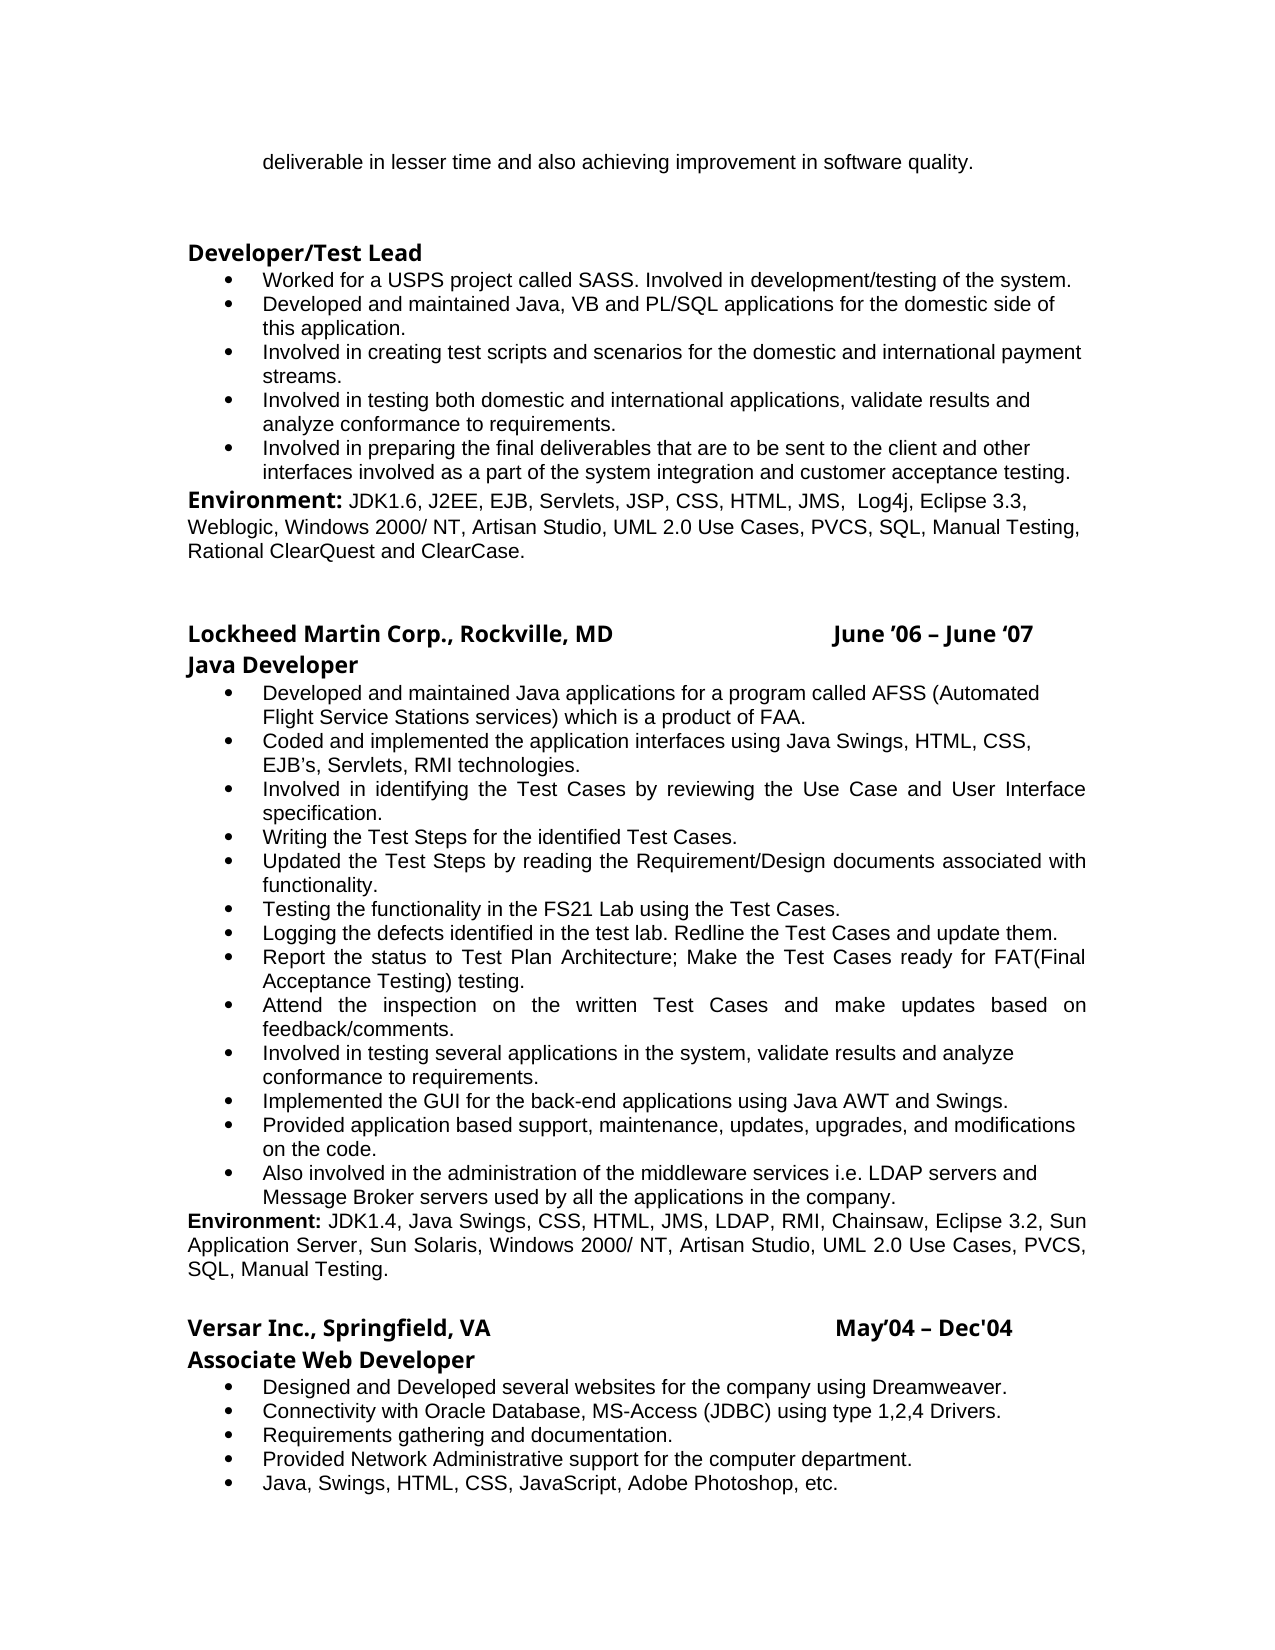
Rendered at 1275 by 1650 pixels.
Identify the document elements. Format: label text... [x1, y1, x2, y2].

text Developer/Test Lead [187, 236, 1087, 268]
list Developed and maintained Java, VB and PL/SQL applications for the domestic side of this application. [225, 292, 1087, 340]
text Java Developer [187, 649, 1087, 681]
list Testing the functionality in the FS21 Lab using the Test Cases. [225, 897, 1087, 921]
list Involved in creating test scripts and scenarios for the domestic and international payment streams. [225, 340, 1087, 388]
text Associate Web Developer [187, 1343, 1087, 1375]
list Writing the Test Steps for the identified Test Cases. [225, 825, 1087, 849]
list Java, Swings, HTML, CSS, JavaScript, Adobe Photoshop, etc. [225, 1471, 1087, 1495]
list Involved in testing both domestic and international applications, validate results and analyze conformance to requirements. [225, 388, 1087, 436]
text Lockheed Martin Corp., June ’06 – June ‘07 [187, 618, 1087, 649]
list Updated the Test Steps by reading the Requirement/Design documents associated with functionality. [225, 849, 1087, 897]
list Involved in identifying the Test Cases by reviewing the Use Case and User Interface specification. [225, 777, 1087, 825]
list Involved in preparing the final deliverables that are to be sent to the client and other interfaces involved as a part of the system integration and customer acceptance testing. [225, 436, 1087, 484]
text Versar Inc., May’04 – Dec'04 [187, 1312, 1087, 1343]
list Provided Network Administrative support for the computer department. [225, 1447, 1087, 1471]
text Environment: JDK1.4, Java Swings, CSS, HTML, JMS, LDAP, RMI, Chainsaw, Eclipse 3.2, Sun Application Server, Sun Solaris, Windows 2000/ NT, Artisan Studio, UML 2.0 Use Cases, PVCS, SQL, Manual Testing. [187, 1209, 1087, 1281]
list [225, 150, 1087, 174]
list Coded and implemented the application interfaces using Java Swings, HTML, CSS, EJB’s, Servlets, RMI technologies. [225, 729, 1087, 777]
list Requirements gathering and documentation. [225, 1423, 1087, 1447]
list Report the status to Test Plan Architecture; Make the Test Cases ready for FAT(Final Acceptance Testing) testing. [225, 945, 1087, 993]
list Connectivity with Oracle Database, MS-Access (JDBC) using type 1,2,4 Drivers. [225, 1399, 1087, 1423]
list Developed and maintained Java applications for a program called AFSS (Automated Flight Service Stations services) which is a product of FAA. [225, 681, 1087, 729]
list Worked for a USPS project called SASS. Involved in development/testing of the system. [225, 268, 1087, 292]
list Involved in testing several applications in the system, validate results and analyze conformance to requirements. [225, 1041, 1087, 1089]
list Provided application based support, maintenance, updates, upgrades, and modifications on the code. [225, 1113, 1087, 1161]
list Implemented the GUI for the back-end applications using Java AWT and Swings. [225, 1089, 1087, 1113]
list Attend the inspection on the written Test Cases and make updates based on feedback/comments. [225, 993, 1087, 1041]
list Logging the defects identified in the test lab. Redline the Test Cases and update them. [225, 921, 1087, 945]
list Also involved in the administration of the middleware services i.e. LDAP servers and Message Broker servers used by all the applications in the company. [225, 1161, 1087, 1209]
list Designed and Developed several websites for the company using Dreamweaver. [225, 1375, 1087, 1399]
text Environment: JDK1.6, J2EE, EJB, Servlets, JSP, CSS, HTML, JMS, Log4j, Eclipse 3.3, Weblogic, Windows 2000/ NT, Artisan Studio, UML 2.0 Use Cases, PVCS, SQL, Manual Testing, Rational ClearQuest and ClearCase. [187, 484, 1087, 563]
